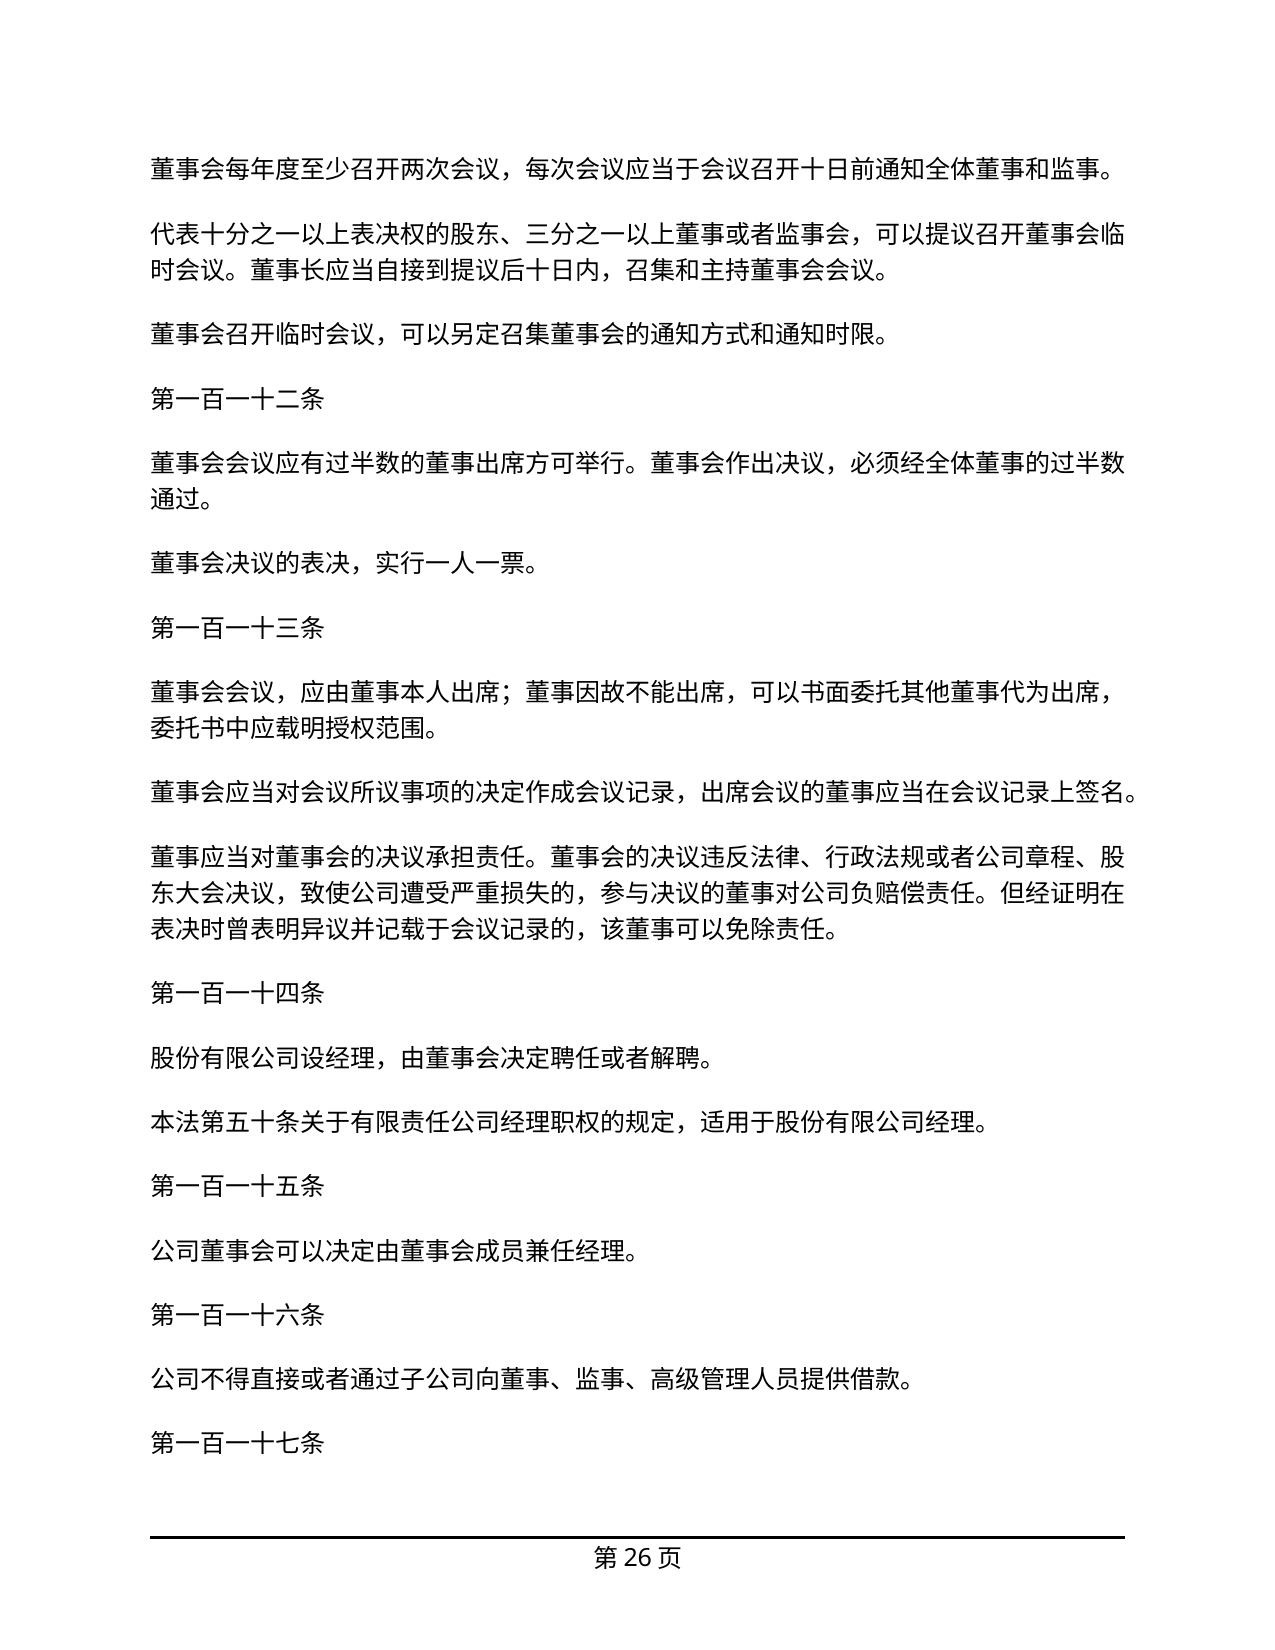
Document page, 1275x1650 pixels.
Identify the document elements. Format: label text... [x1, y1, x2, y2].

text 董事会应当对会议所议事项的决定作成会议记录，出席会议的董事应当在会议记录上签名。 [150, 773, 1125, 837]
text 第一百一十四条 [150, 974, 1125, 1038]
text 第一百一十五条 [150, 1167, 1125, 1231]
text 董事会会议，应由董事本人出席；董事因故不能出席，可以书面委托其他董事代为出席，委托书中应载明授权范围。 [150, 672, 1125, 773]
text 第一百一十六条 [150, 1295, 1125, 1359]
text 第一百一十三条 [150, 608, 1125, 672]
text 董事会召开临时会议，可以另定召集董事会的通知方式和通知时限。 [150, 315, 1125, 379]
text 第一百一十二条 [150, 379, 1125, 443]
text 代表十分之一以上表决权的股东、三分之一以上董事或者监事会，可以提议召开董事会临时会议。董事长应当自接到提议后十日内，召集和主持董事会会议。 [150, 214, 1125, 315]
text 公司董事会可以决定由董事会成员兼任经理。 [150, 1231, 1125, 1295]
text 本法第五十条关于有限责任公司经理职权的规定，适用于股份有限公司经理。 [150, 1102, 1125, 1167]
text 第一百一十七条 [150, 1424, 1125, 1488]
text 董事会决议的表决，实行一人一票。 [150, 544, 1125, 608]
text 董事应当对董事会的决议承担责任。董事会的决议违反法律、行政法规或者公司章程、股东大会决议，致使公司遭受严重损失的，参与决议的董事对公司负赔偿责任。但经证明在表决时曾表明异议并记载于会议记录的，该董事可以免除责任。 [150, 837, 1125, 974]
text 股份有限公司设经理，由董事会决定聘任或者解聘。 [150, 1038, 1125, 1102]
text 董事会每年度至少召开两次会议，每次会议应当于会议召开十日前通知全体董事和监事。 [150, 150, 1125, 214]
text 董事会会议应有过半数的董事出席方可举行。董事会作出决议，必须经全体董事的过半数通过。 [150, 443, 1125, 544]
text 公司不得直接或者通过子公司向董事、监事、高级管理人员提供借款。 [150, 1359, 1125, 1424]
